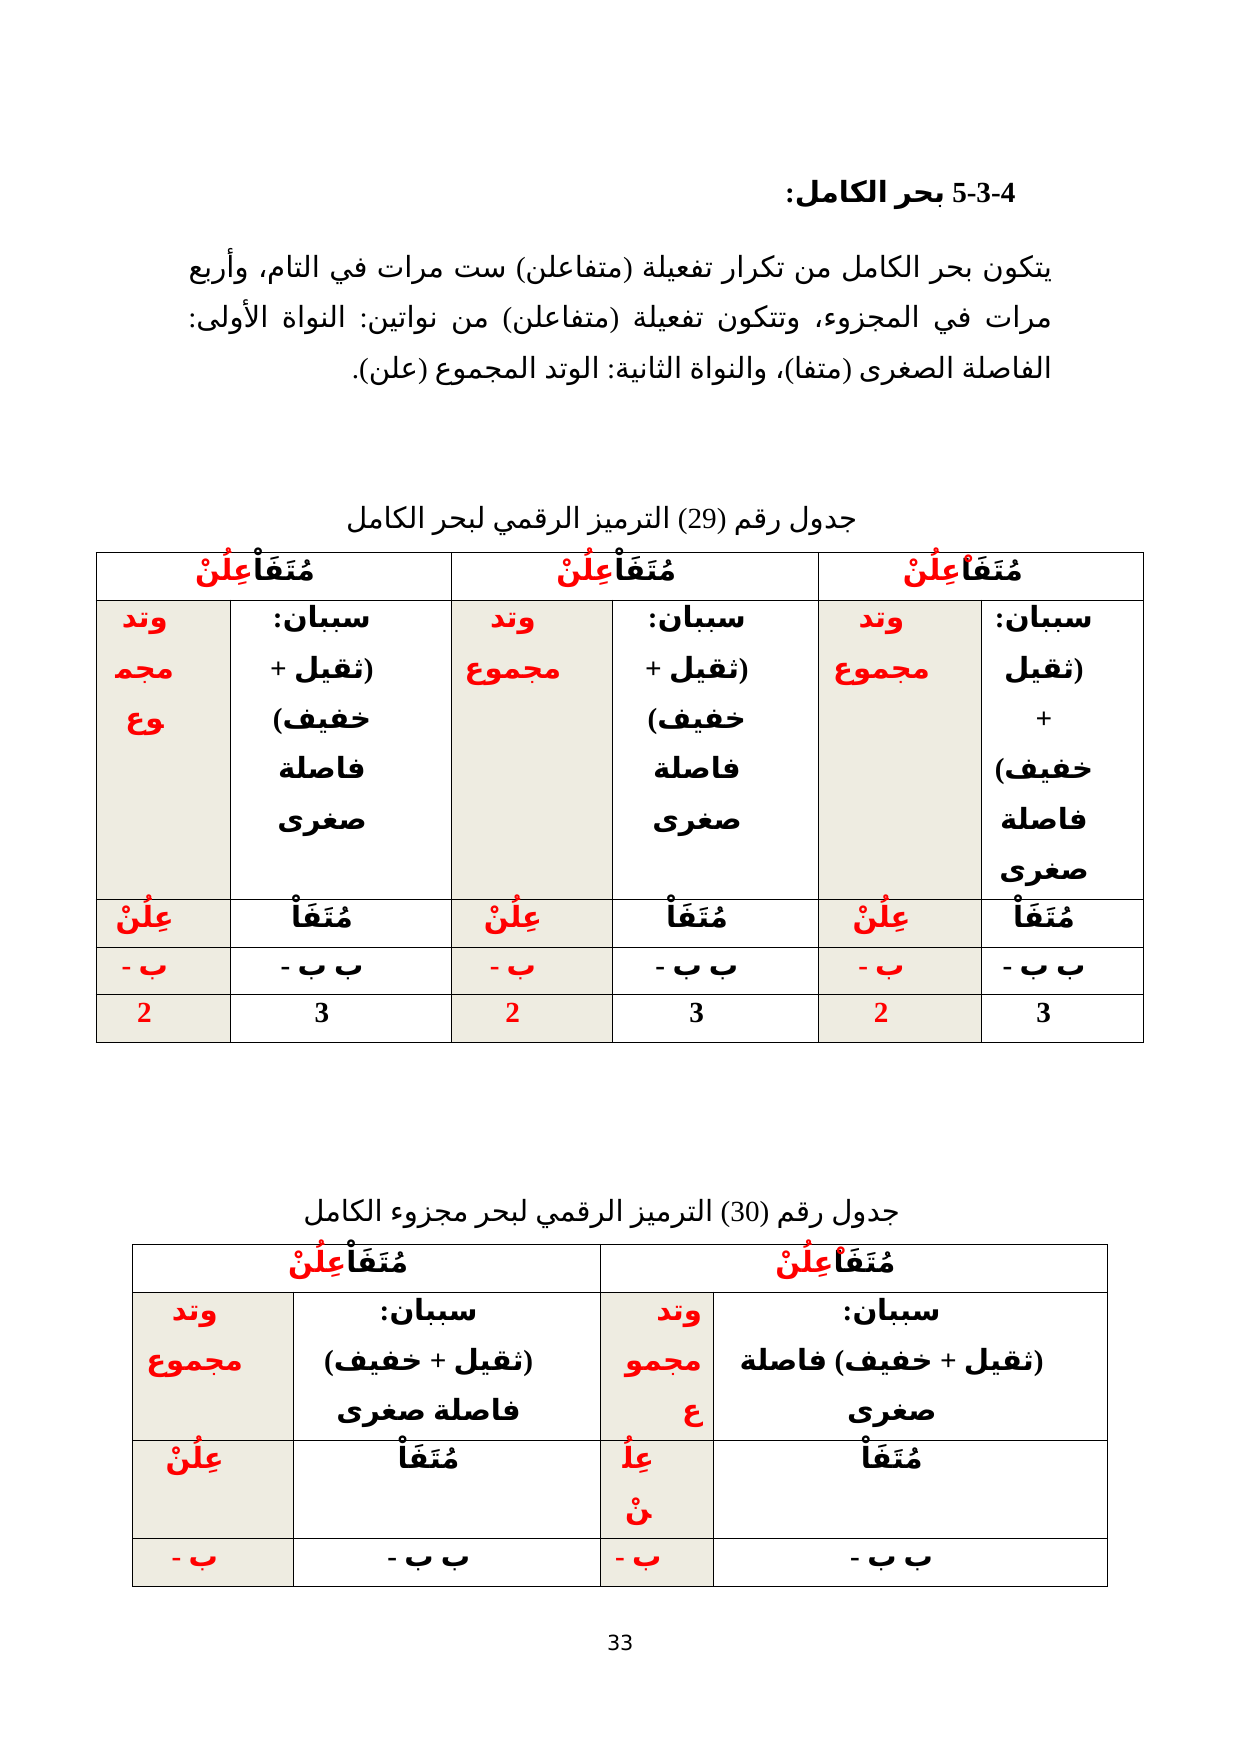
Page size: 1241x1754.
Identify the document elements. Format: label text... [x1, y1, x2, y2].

table_cell ب - [452, 948, 612, 994]
table_cell ب ب - [714, 1539, 1107, 1586]
table_cell مُتَفَاْ [982, 900, 1143, 947]
table_cell ب - [133, 1539, 293, 1586]
table_cell 3 [982, 995, 1143, 1042]
table_cell وتد مجموع [97, 601, 230, 899]
table_cell 2 [819, 995, 981, 1042]
table_cell سببان: (ثقيل + خفيف) فاصلة صغرى [613, 601, 818, 899]
text جدول رقم (29) الترميز الرقمي لبحر الكامل [187, 502, 1016, 535]
table_cell وتد مجموع [819, 601, 981, 899]
table_cell ب - [819, 948, 981, 994]
text جدول رقم (30) الترميز الرقمي لبحر مجزوء الكامل [187, 1194, 1016, 1227]
table_cell مُتَفَاْ [294, 1441, 600, 1538]
table_cell ب ب - [613, 948, 818, 994]
text 5-3-4 بحر الكامل: [187, 175, 1016, 208]
table_cell ب - [601, 1539, 713, 1586]
table_cell وتد مجموع [601, 1293, 713, 1440]
table_header مُتَفَاْعِلُنْ [819, 553, 1143, 599]
table_cell عِلُنْ [97, 900, 230, 947]
table_cell 2 [452, 995, 612, 1042]
table_header مُتَفَاْعِلُنْ [601, 1245, 1107, 1292]
table_cell وتد مجموع [452, 601, 612, 899]
table_cell عِلُنْ [133, 1441, 293, 1538]
table_cell عِلُنْ [452, 900, 612, 947]
table_cell 3 [613, 995, 818, 1042]
table_cell عِلُنْ [819, 900, 981, 947]
table_cell مُتَفَاْ [231, 900, 451, 947]
table_cell 2 [97, 995, 230, 1042]
table_cell مُتَفَاْ [613, 900, 818, 947]
table_cell ب ب - [231, 948, 451, 994]
table_cell سببان: (ثقيل + خفيف) فاصلة صغرى [294, 1293, 600, 1440]
table_cell سببان: (ثقيل + خفيف) فاصلة صغرى [982, 601, 1143, 899]
table_cell سببان: (ثقيل + خفيف) فاصلة صغرى [231, 601, 451, 899]
table_cell سببان: (ثقيل + خفيف) فاصلة صغرى [714, 1293, 1107, 1440]
table_cell مُتَفَاْ [714, 1441, 1107, 1538]
table_cell ب - [97, 948, 230, 994]
table_cell ب ب - [294, 1539, 600, 1586]
table_cell وتد مجموع [133, 1293, 293, 1440]
table_cell 3 [231, 995, 451, 1042]
table_header مُتَفَاْعِلُنْ [97, 553, 451, 599]
table_header مُتَفَاْعِلُنْ [133, 1245, 600, 1292]
table_header مُتَفَاْعِلُنْ [452, 553, 818, 599]
table_cell ب ب - [982, 948, 1143, 994]
text يتكون بحر الكامل من تكرار تفعيلة (متفاعلن) ست مرات في التام، وأربع مرات في المجزوء، وتتكون تفعيلة (متفاعلن) من نواتين: النواة الأولى: الفاصلة الصغرى (متفا)، والنواة الثانية: الوتد المجموع (علن). [187, 250, 1053, 384]
table_cell عِلُنْ [601, 1441, 713, 1538]
